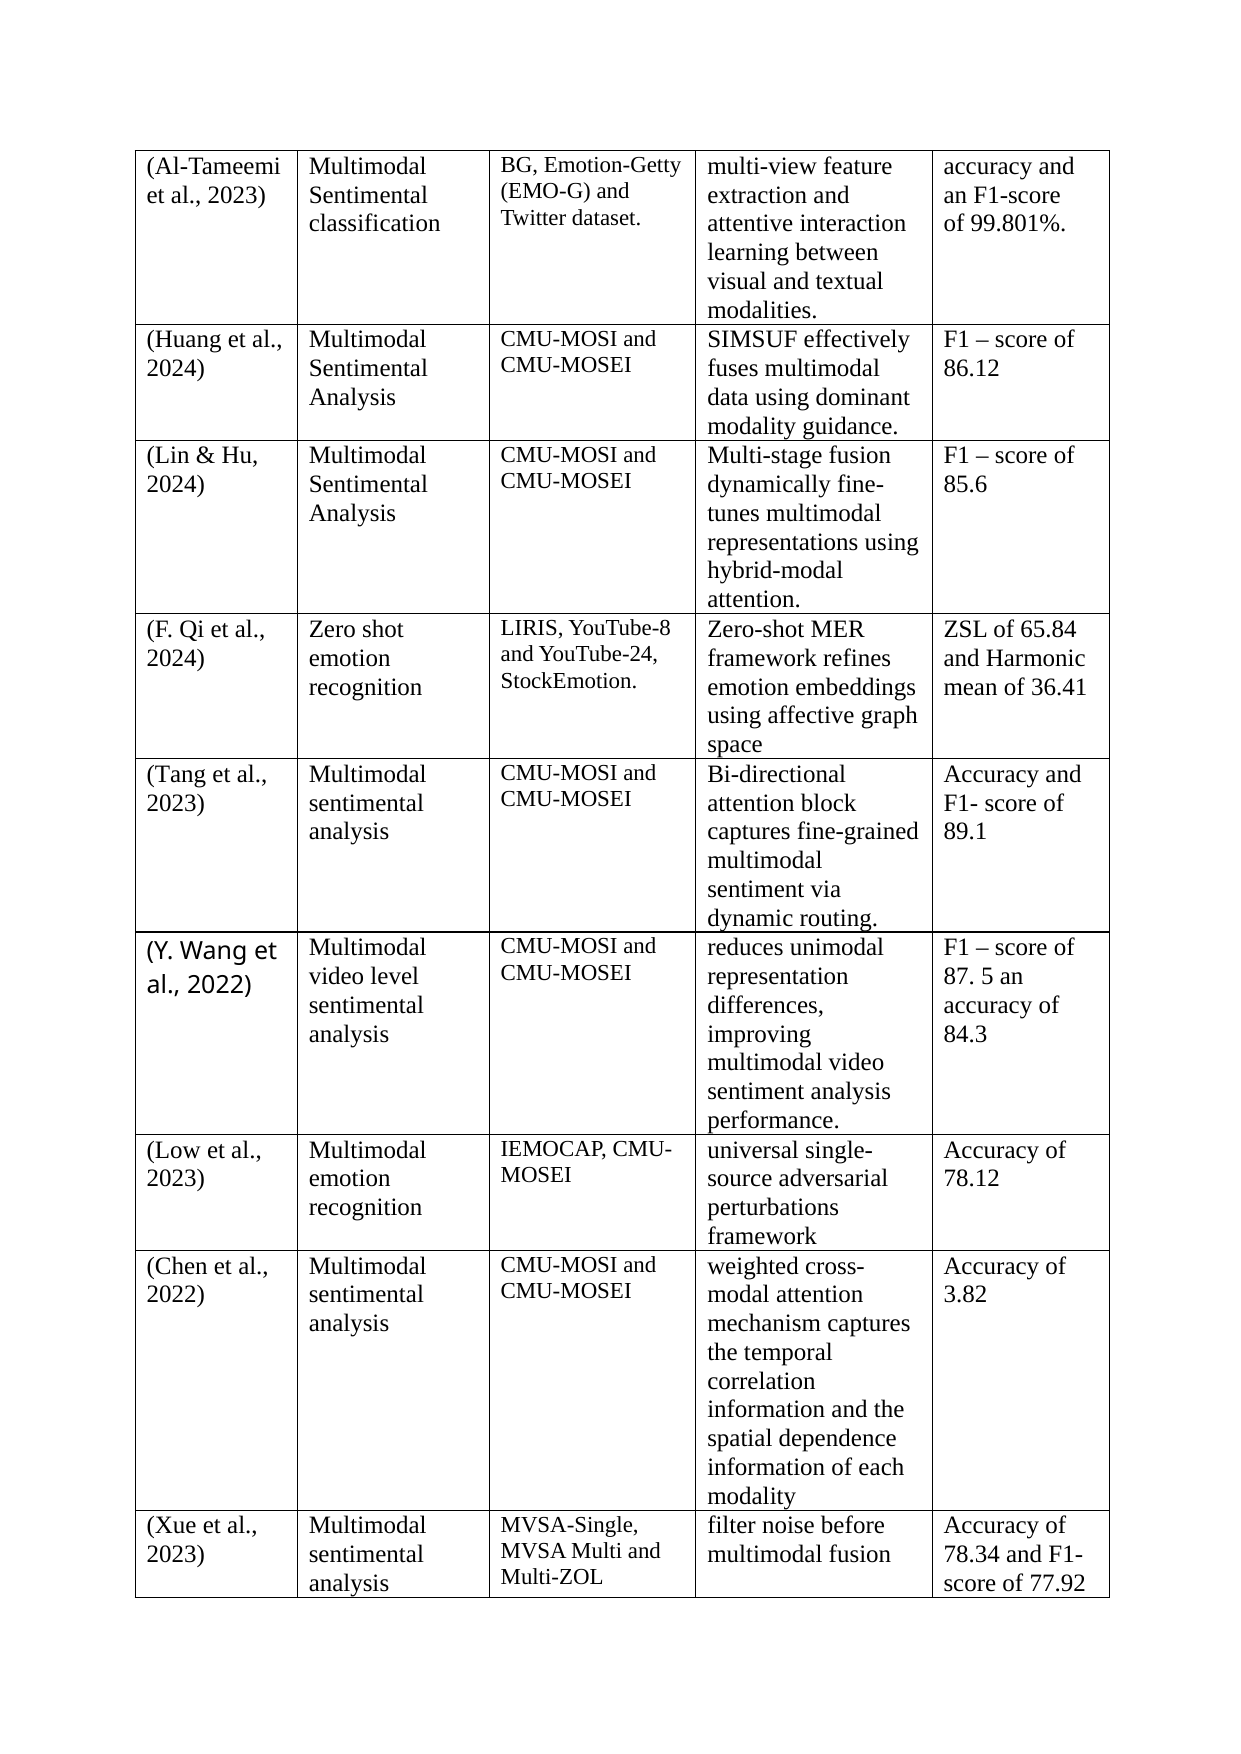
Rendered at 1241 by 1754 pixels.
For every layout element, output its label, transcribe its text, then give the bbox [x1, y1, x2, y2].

table_cell multi-view feature extraction and attentive interaction learning between visual and textual modalities. [696, 151, 932, 323]
table_cell MVSA-Single, MVSA Multi and Multi-ZOL [490, 1511, 695, 1597]
table_cell [136, 614, 297, 758]
table_cell filter noise before multimodal fusion [696, 1511, 932, 1597]
table_cell reduces unimodal representation differences, improving multimodal video sentiment analysis performance. [696, 933, 932, 1134]
table_cell CMU-MOSI and CMU-MOSEI [490, 1251, 695, 1509]
table_cell LIRIS, YouTube-8 and YouTube-24, StockEmotion. [490, 614, 695, 758]
table_cell CMU-MOSI and CMU-MOSEI [490, 441, 695, 613]
table_cell Multimodal emotion recognition [298, 1135, 489, 1250]
table_cell [136, 325, 297, 439]
table_cell Multimodal sentimental analysis [298, 759, 489, 931]
table_cell Multimodal sentimental analysis [298, 1251, 489, 1509]
table_cell Zero-shot MER framework refines emotion embeddings using affective graph space [696, 614, 932, 758]
table_cell Accuracy of 78.12 [933, 1135, 1109, 1250]
table_cell Multimodal Sentimental Analysis [298, 325, 489, 439]
table_cell weighted cross-modal attention mechanism captures the temporal correlation information and the spatial dependence information of each modality [696, 1251, 932, 1509]
table_cell [136, 1135, 297, 1250]
table_cell [136, 151, 297, 323]
table_cell [136, 759, 297, 931]
table_cell Zero shot emotion recognition [298, 614, 489, 758]
table_cell CMU-MOSI and CMU-MOSEI [490, 759, 695, 931]
table_cell ZSL of 65.84 and Harmonic mean of 36.41 [933, 614, 1109, 758]
table_cell accuracy and an F1-score of 99.801%. [933, 151, 1109, 323]
table_cell Bi-directional attention block captures fine-grained multimodal sentiment via dynamic routing. [696, 759, 932, 931]
table_cell Accuracy of 78.34 and F1-score of 77.92 [933, 1511, 1109, 1597]
table_cell CMU-MOSI and CMU-MOSEI [490, 933, 695, 1134]
table_cell CMU-MOSI and CMU-MOSEI [490, 325, 695, 439]
table_cell Multimodal video level sentimental analysis [298, 933, 489, 1134]
table_cell Multimodal Sentimental Analysis [298, 441, 489, 613]
table_cell IEMOCAP, CMU-MOSEI [490, 1135, 695, 1250]
table_cell F1 – score of 87. 5 an accuracy of 84.3 [933, 933, 1109, 1134]
table_cell Accuracy of 3.82 [933, 1251, 1109, 1509]
table_cell F1 – score of 86.12 [933, 325, 1109, 439]
table_cell [136, 1251, 297, 1509]
table_cell F1 – score of 85.6 [933, 441, 1109, 613]
table_cell Multimodal sentimental analysis [298, 1511, 489, 1597]
table_cell [136, 1511, 297, 1597]
table_cell Multimodal Sentimental classification [298, 151, 489, 323]
table_cell Accuracy and F1- score of 89.1 [933, 759, 1109, 931]
table_cell universal single-source adversarial perturbations framework [696, 1135, 932, 1250]
table_cell BG, Emotion-Getty (EMO-G) and Twitter dataset. [490, 151, 695, 323]
table_cell SIMSUF effectively fuses multimodal data using dominant modality guidance. [696, 325, 932, 439]
table_cell Multi-stage fusion dynamically fine-tunes multimodal representations using hybrid-modal attention. [696, 441, 932, 613]
table_cell [136, 441, 297, 613]
